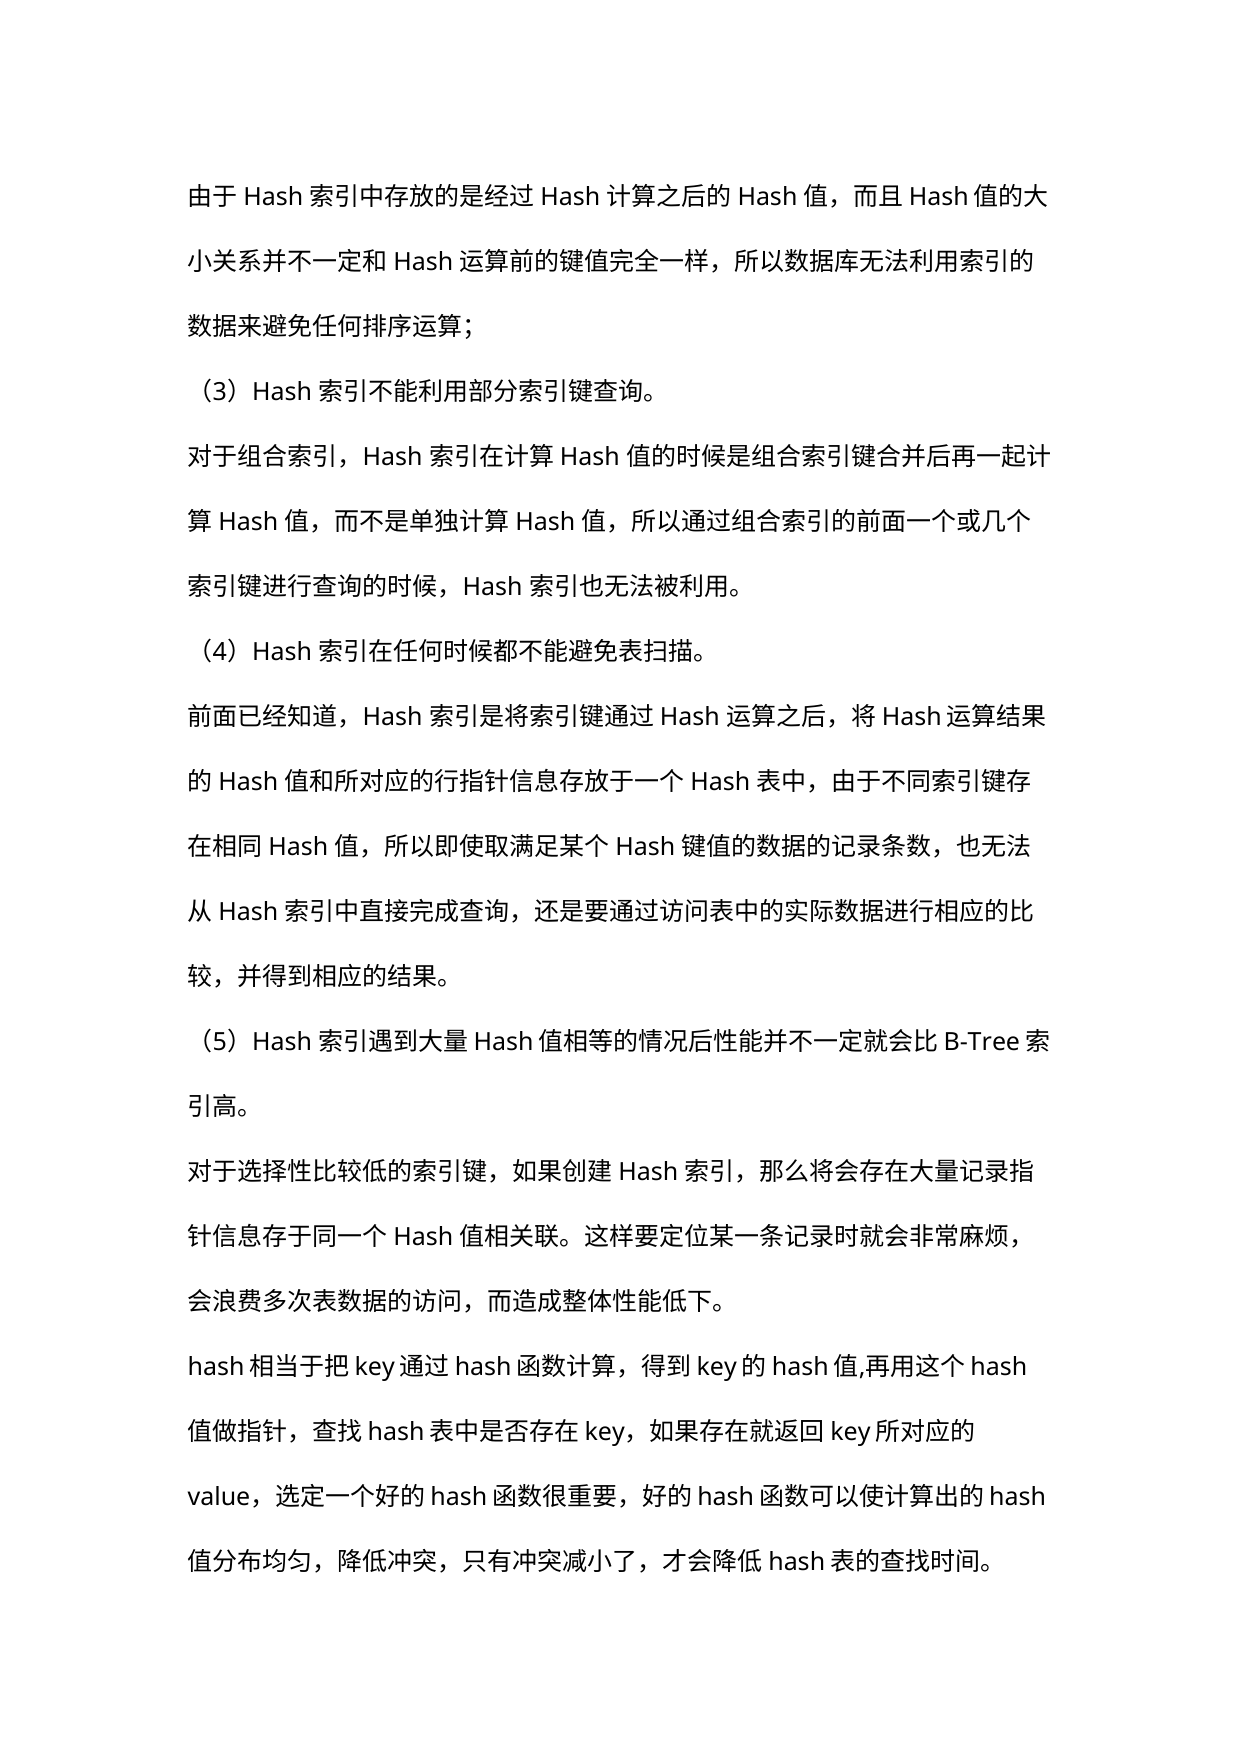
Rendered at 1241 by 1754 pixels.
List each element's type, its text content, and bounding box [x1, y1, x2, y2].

text （5）Hash 索引遇到大量Hash值相等的情况后性能并不一定就会比B-Tree索引高。 [187, 1007, 1053, 1137]
text 由于 Hash 索引中存放的是经过 Hash 计算之后的 Hash 值，而且Hash值的大小关系并不一定和 Hash 运算前的键值完全一样，所以数据库无法利用索引的数据来避免任何排序运算； [187, 162, 1053, 357]
text 前面已经知道，Hash 索引是将索引键通过 Hash 运算之后，将 Hash运算结果的 Hash 值和所对应的行指针信息存放于一个 Hash 表中，由于不同索引键存在相同 Hash 值，所以即使取满足某个 Hash 键值的数据的记录条数，也无法从 Hash 索引中直接完成查询，还是要通过访问表中的实际数据进行相应的比较，并得到相应的结果。 [187, 682, 1053, 1007]
text （4）Hash 索引在任何时候都不能避免表扫描。 [187, 617, 1053, 682]
text （3）Hash 索引不能利用部分索引键查询。 [187, 357, 1053, 422]
text 对于组合索引，Hash 索引在计算 Hash 值的时候是组合索引键合并后再一起计算 Hash 值，而不是单独计算 Hash 值，所以通过组合索引的前面一个或几个索引键进行查询的时候，Hash 索引也无法被利用。 [187, 422, 1053, 617]
text 对于选择性比较低的索引键，如果创建 Hash 索引，那么将会存在大量记录指针信息存于同一个 Hash 值相关联。这样要定位某一条记录时就会非常麻烦，会浪费多次表数据的访问，而造成整体性能低下。 [187, 1137, 1053, 1332]
text hash相当于把key通过hash函数计算，得到key的hash值,再用这个hash值做指针，查找hash表中是否存在key，如果存在就返回 key所对应的value，选定一个好的hash函数很重要，好的hash函数可以使计算出的hash值分布均匀，降低冲突，只有冲突减小了，才会降低 hash表的查找时间。 [187, 1332, 1053, 1592]
